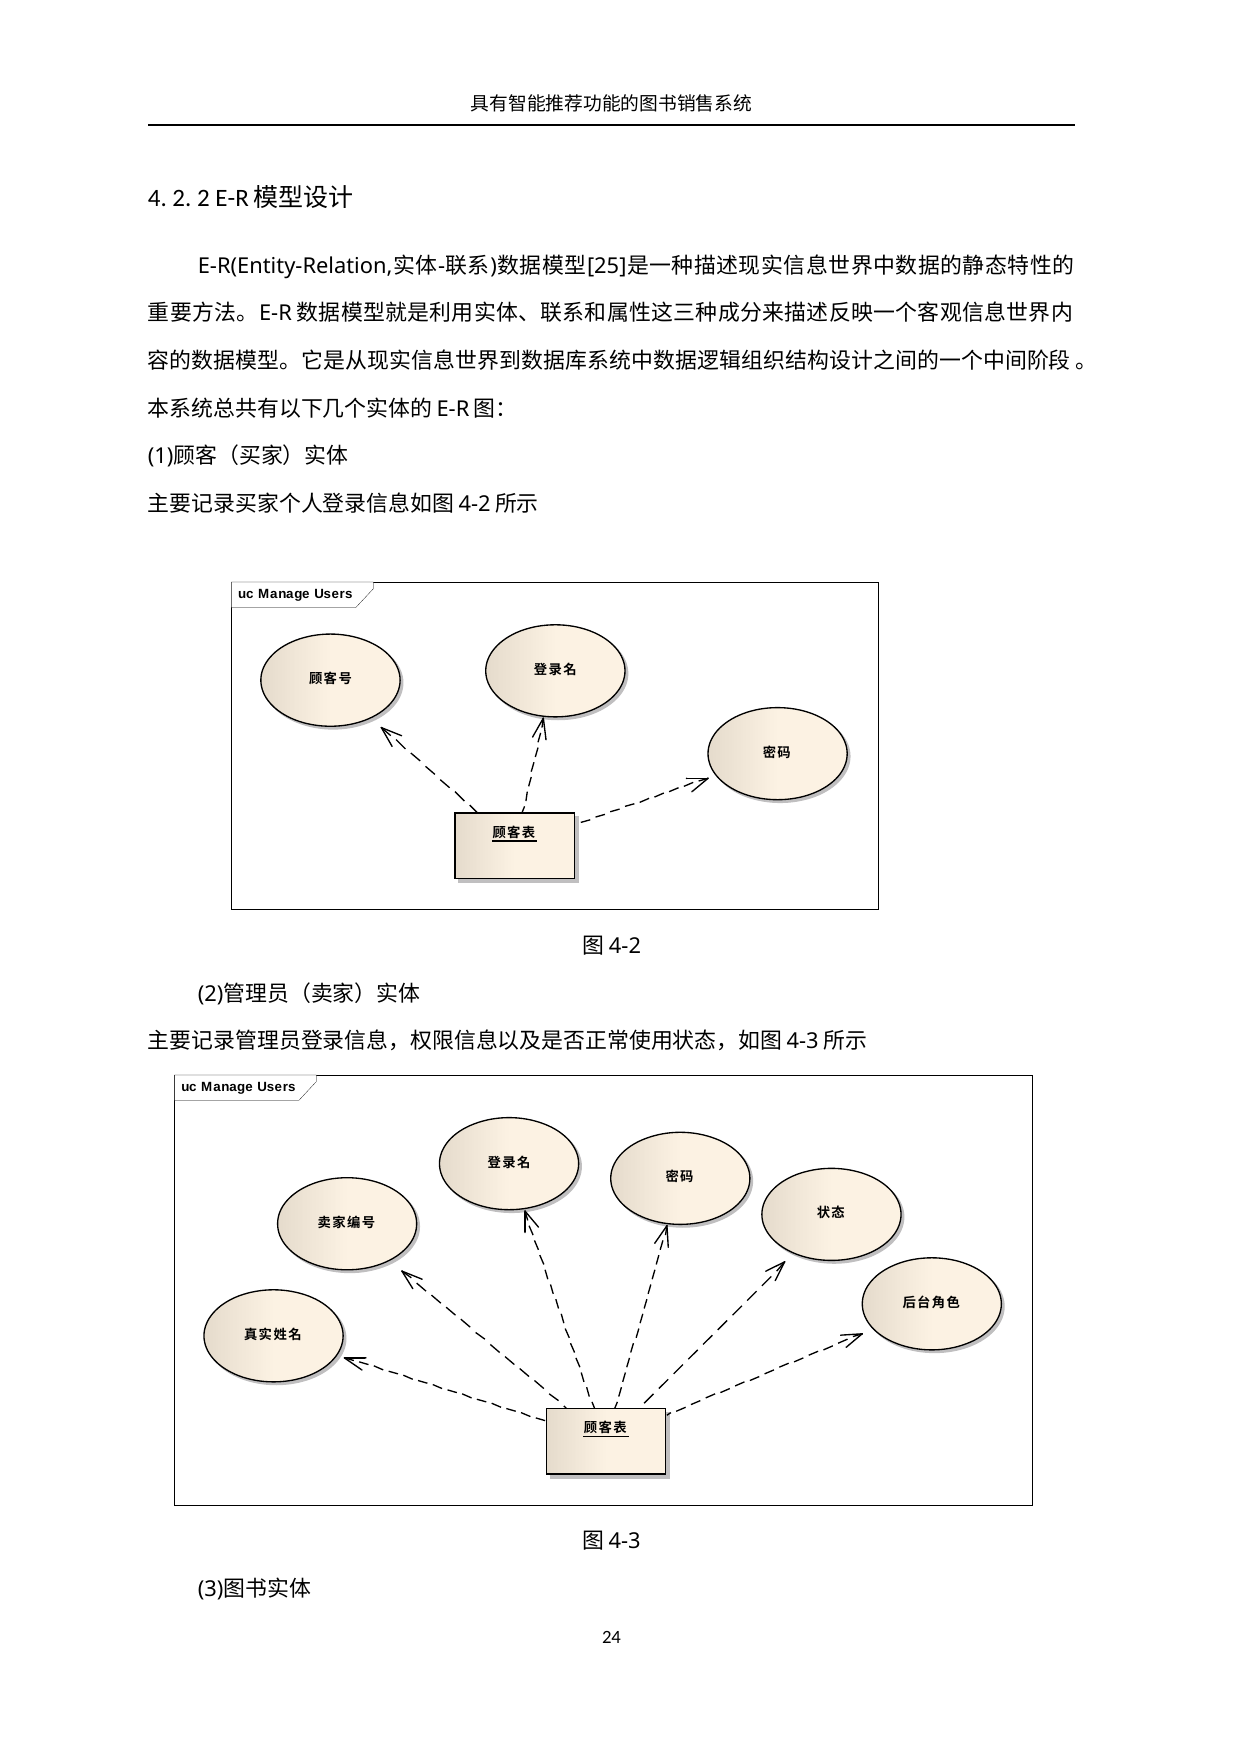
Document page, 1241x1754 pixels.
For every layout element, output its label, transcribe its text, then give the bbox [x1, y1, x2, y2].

list 图 4-2 [148, 928, 1075, 960]
list 图4-3 [148, 1523, 1075, 1555]
list 顾客（买家）实体 [148, 438, 1075, 470]
list 图书实体 [148, 1571, 1075, 1603]
list 主要记录管理员登录信息，权限信息以及是否正常使用状态，如图4-3所示 [148, 1023, 1075, 1055]
list 主要记录买家个人登录信息如图4-2所示 [148, 486, 1075, 517]
list 管理员（卖家）实体 [148, 976, 1075, 1007]
subtitle 4. 2. 2 E-R模型设计 [148, 177, 1075, 213]
text E-R(Entity-Relation,实体-联系)数据模型[25]是一种描述现实信息世界中数据的静态特性的重要方法。E-R数据模型就是利用实体、联系和属性这三种成分来描述反映一个客观信息世界内容的数据模型。它是从现实信息世界到数据库系统中数据逻辑组织结构设计之间的一个中间阶段。本系统总共有以下几个实体的E-R图： [148, 248, 1075, 422]
